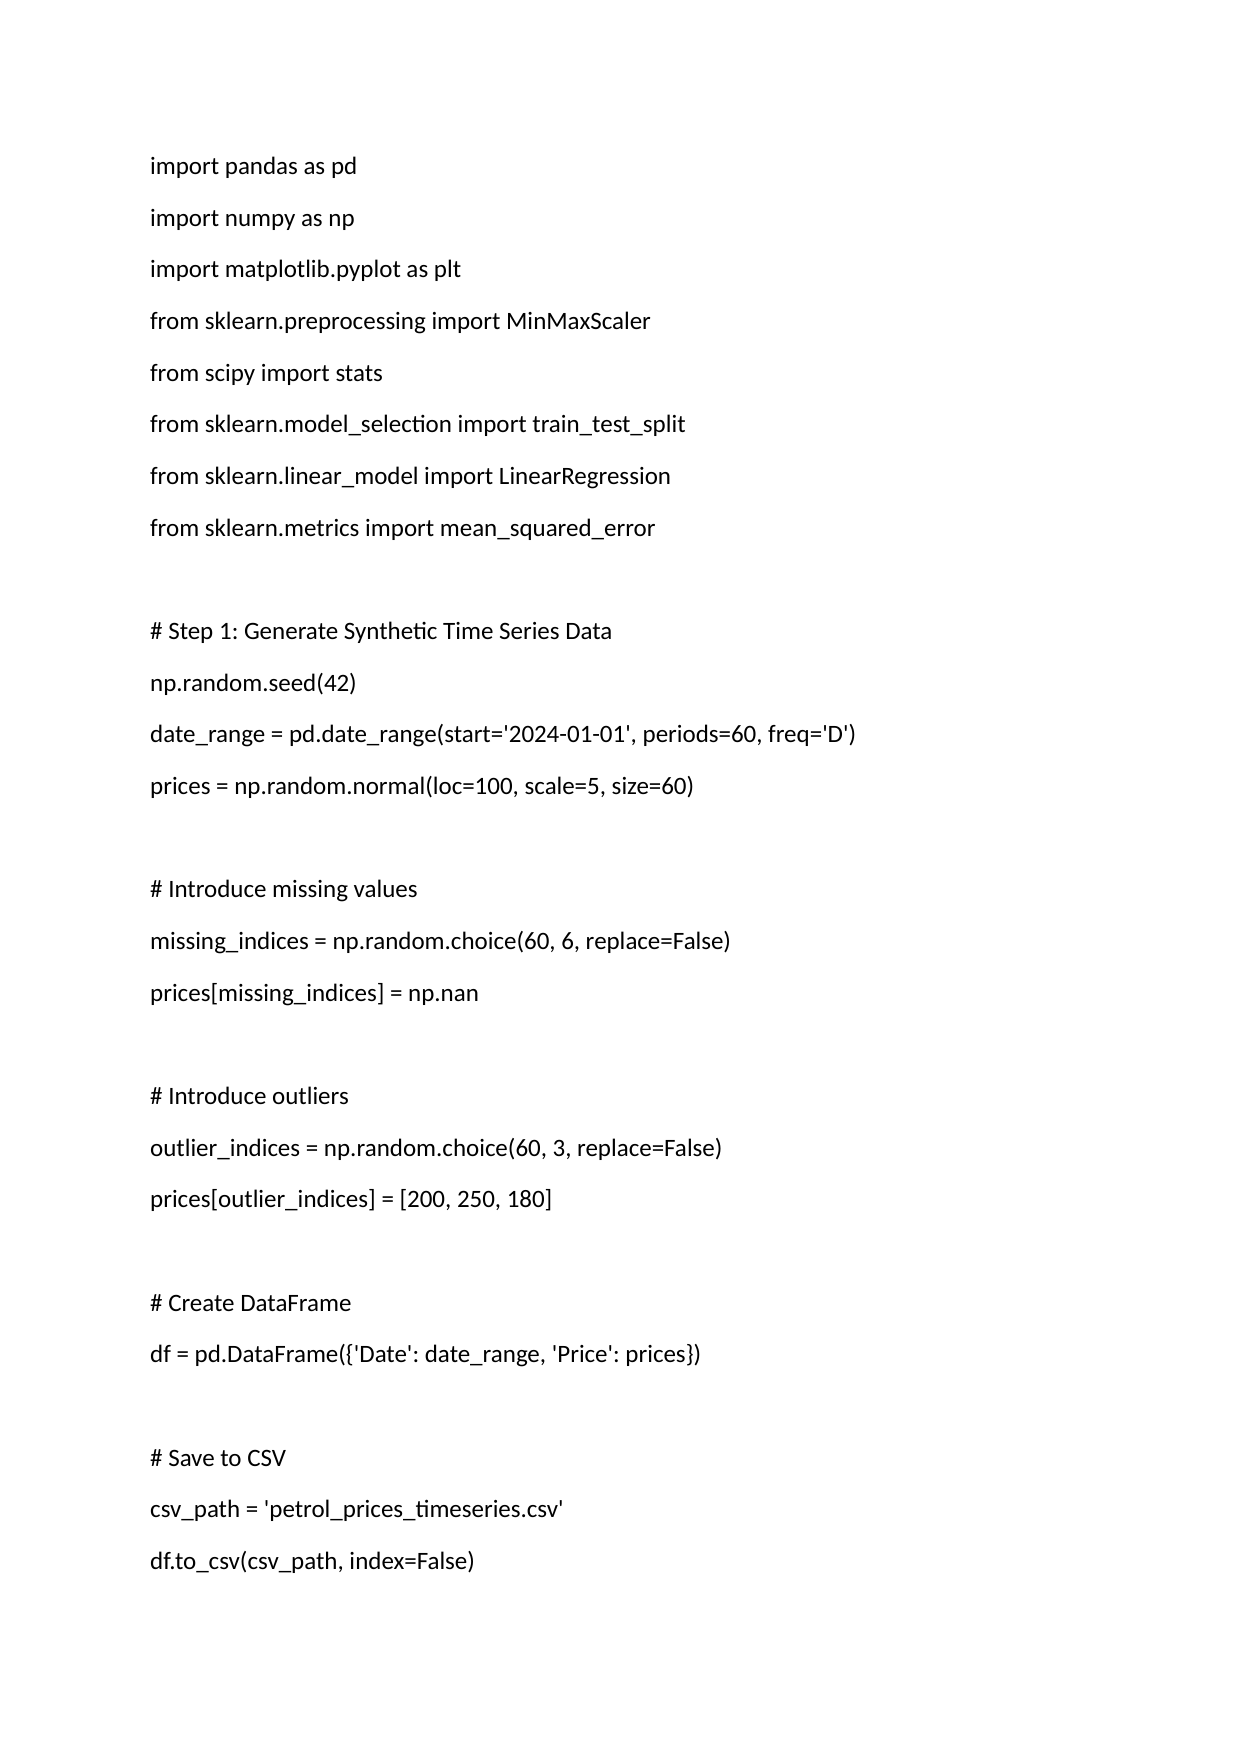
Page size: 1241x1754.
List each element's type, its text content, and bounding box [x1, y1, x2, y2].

text import pandas as pd [150, 150, 1090, 181]
text import matplotlib.pyplot as plt [150, 253, 1090, 284]
text missing_indices = np.random.choice(60, 6, replace=False) [150, 925, 1090, 956]
text date_range = pd.date_range(start='2024-01-01', periods=60, freq='D') [150, 718, 1090, 749]
text # Save to CSV [150, 1442, 1090, 1472]
text from sklearn.model_selection import train_test_split [150, 408, 1090, 439]
text # Introduce outliers [150, 1080, 1090, 1111]
text from sklearn.linear_model import LinearRegression [150, 460, 1090, 491]
text csv_path = 'petrol_prices_timeseries.csv' [150, 1493, 1090, 1524]
text prices = np.random.normal(loc=100, scale=5, size=60) [150, 770, 1090, 801]
text from sklearn.preprocessing import MinMaxScaler [150, 305, 1090, 336]
text import numpy as np [150, 202, 1090, 232]
text prices[outlier_indices] = [200, 250, 180] [150, 1183, 1090, 1214]
text from sklearn.metrics import mean_squared_error [150, 512, 1090, 542]
text # Create DataFrame [150, 1287, 1090, 1317]
text # Step 1: Generate Synthetic Time Series Data [150, 615, 1090, 646]
text df = pd.DataFrame({'Date': date_range, 'Price': prices}) [150, 1338, 1090, 1369]
text outlier_indices = np.random.choice(60, 3, replace=False) [150, 1132, 1090, 1162]
text # Introduce missing values [150, 873, 1090, 904]
text df.to_csv(csv_path, index=False) [150, 1545, 1090, 1576]
text from scipy import stats [150, 357, 1090, 387]
text np.random.seed(42) [150, 667, 1090, 697]
text prices[missing_indices] = np.nan [150, 977, 1090, 1007]
